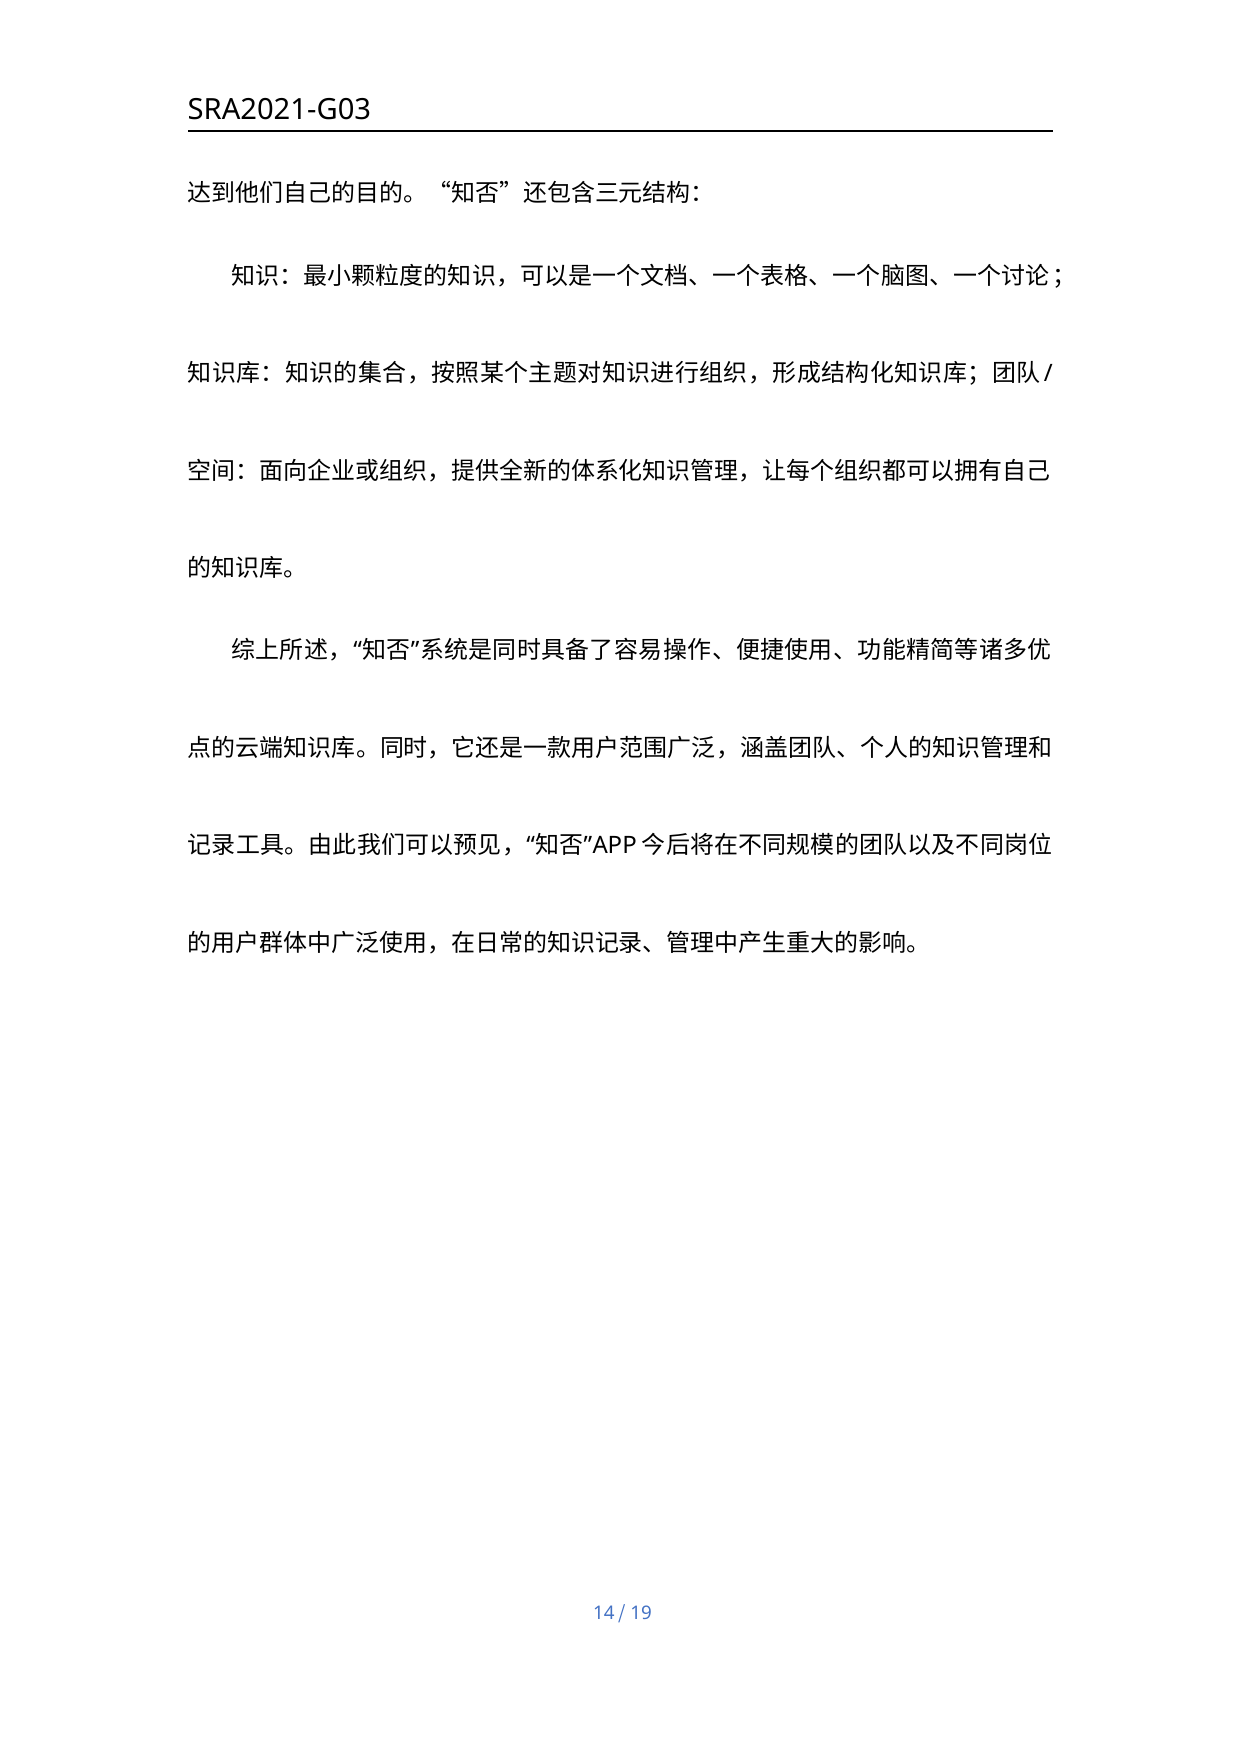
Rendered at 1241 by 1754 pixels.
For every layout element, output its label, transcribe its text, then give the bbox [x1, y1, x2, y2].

text 综上所述，“知否”系统是同时具备了容易操作、便捷使用、功能精简等诸多优点的云端知识库。同时，它还是一款用户范围广泛，涵盖团队、个人的知识管理和记录工具。由此我们可以预见，“知否”APP今后将在不同规模的团队以及不同岗位的用户群体中广泛使用，在日常的知识记录、管理中产生重大的影响。 [187, 616, 1053, 973]
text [187, 159, 1053, 224]
text 知识：最小颗粒度的知识，可以是一个文档、一个表格、一个脑图、一个讨论；知识库：知识的集合，按照某个主题对知识进行组织，形成结构化知识库；团队/空间：面向企业或组织，提供全新的体系化知识管理，让每个组织都可以拥有自己的知识库。 [187, 241, 1053, 599]
